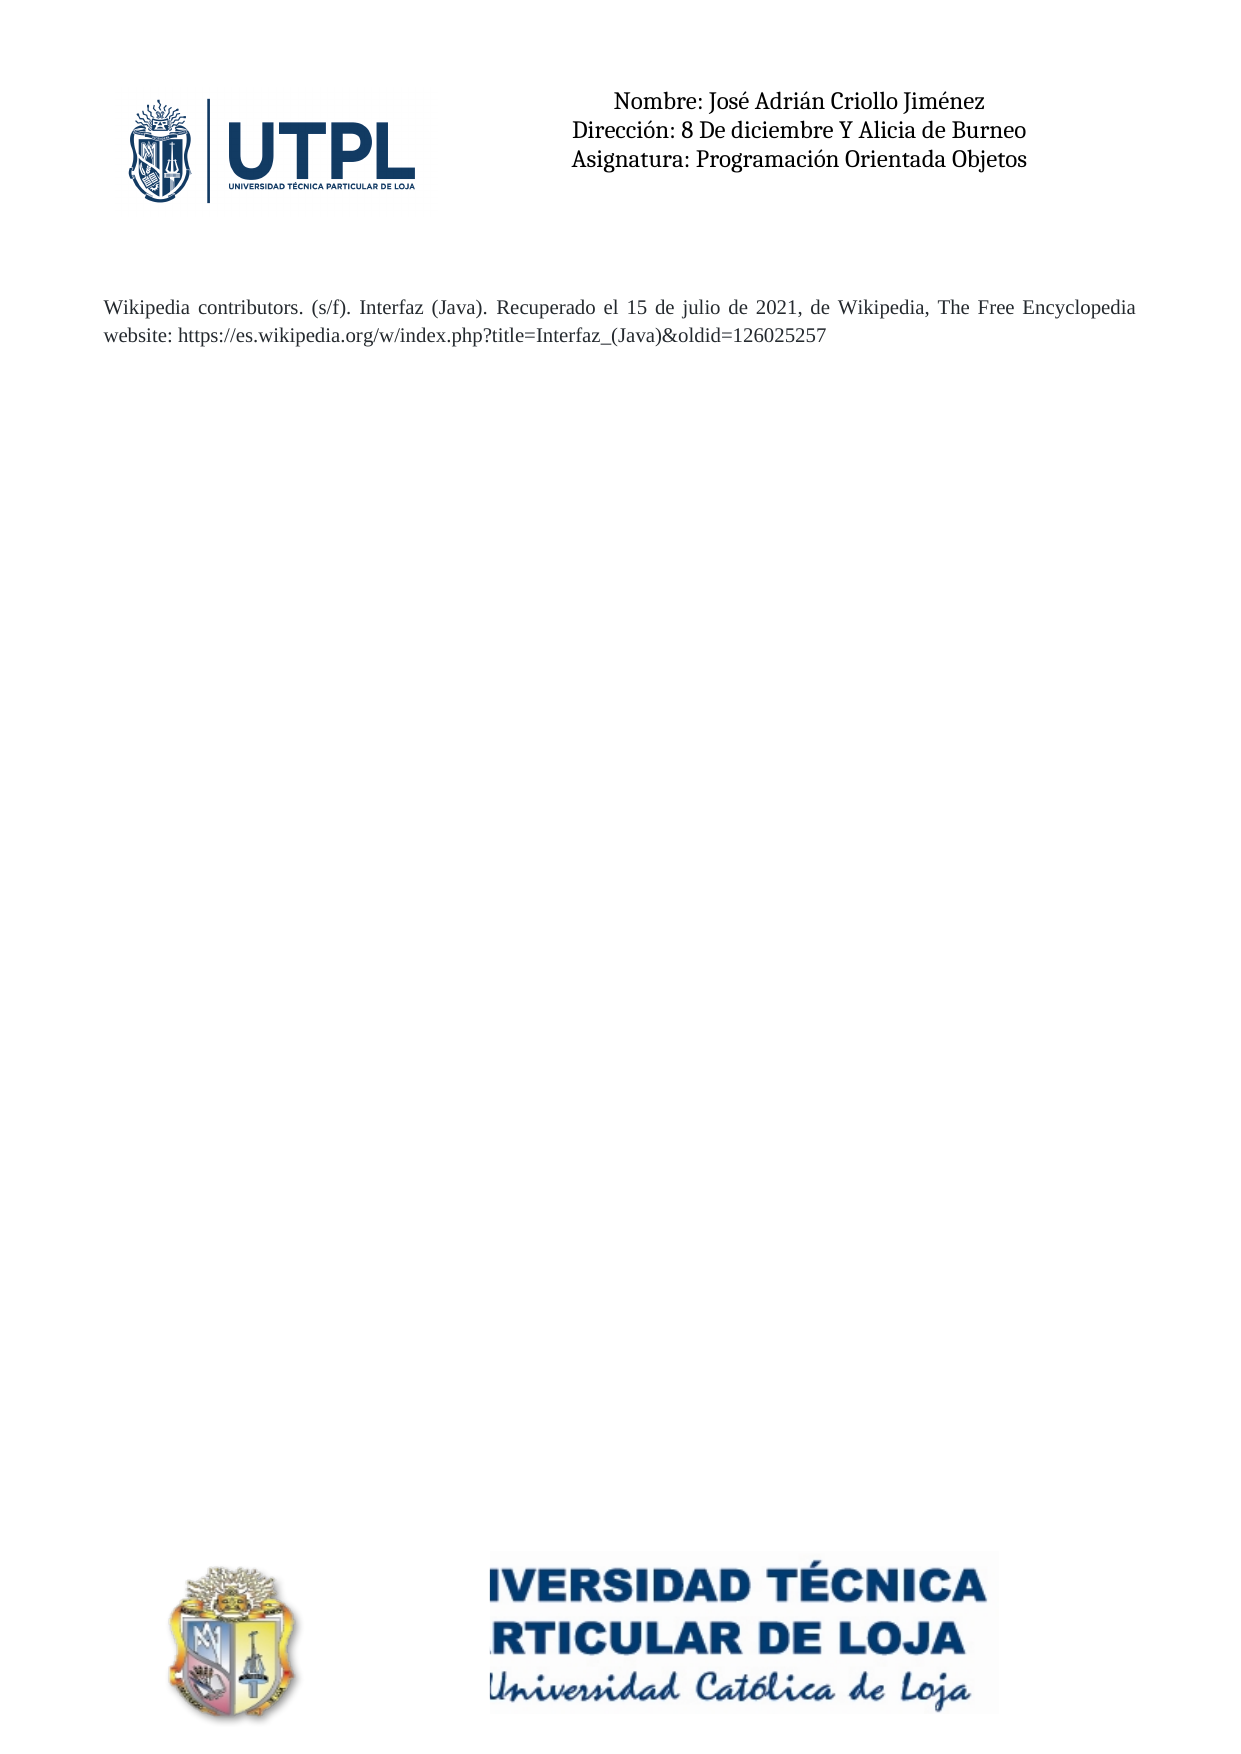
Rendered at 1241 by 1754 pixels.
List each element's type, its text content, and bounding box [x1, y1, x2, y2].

picture [114, 87, 438, 217]
picture [489, 1551, 1000, 1714]
text Wikipedia contributors. (s/f). Interfaz (Java). Recuperado el 15 de julio de 2021, de Wikipedia, The Free Encyclopedia website: https://es.wikipedia.org/w/index.php?title=Interfaz_(Java)&oldid=126025257 [103, 295, 1137, 347]
picture [154, 1551, 327, 1736]
